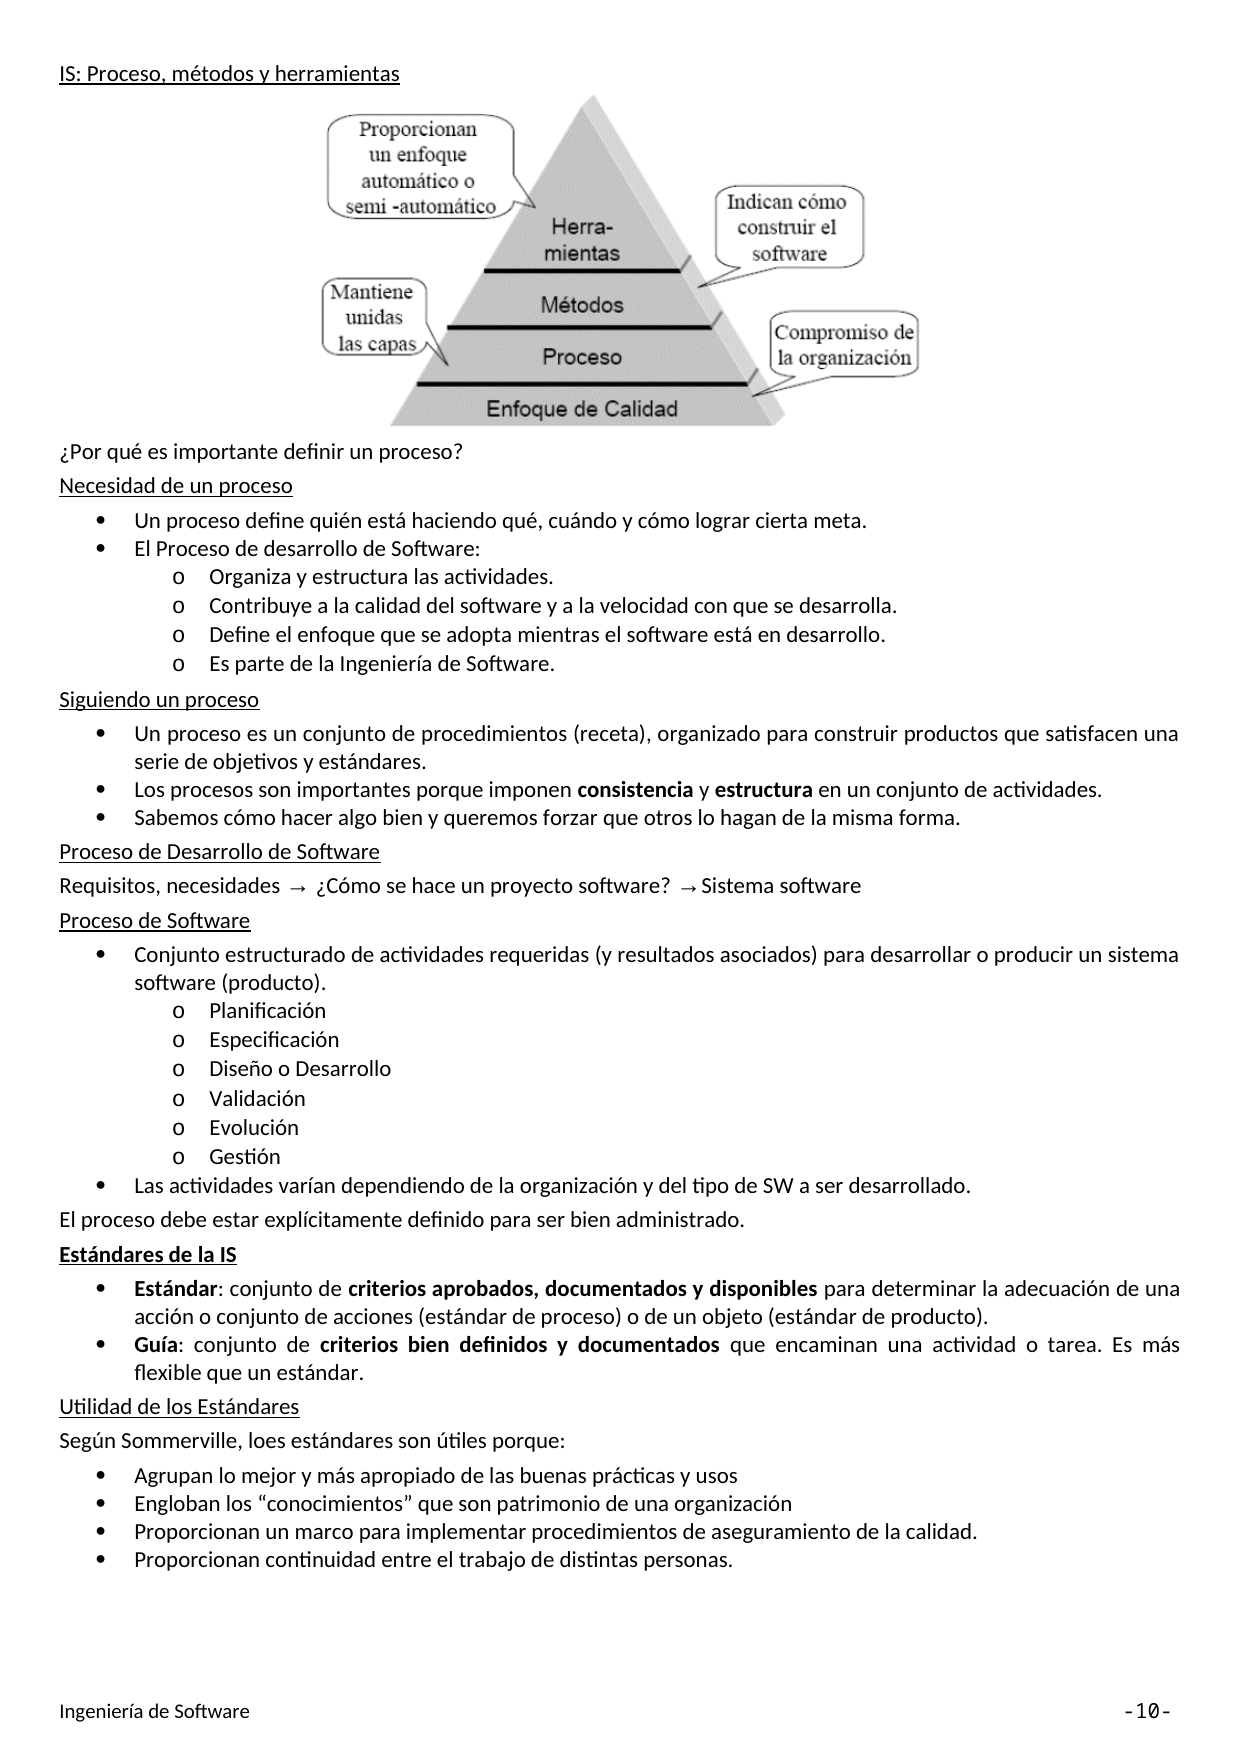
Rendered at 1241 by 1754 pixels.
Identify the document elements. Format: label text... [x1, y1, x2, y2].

list Proporcionan un marco para implementar procedimientos de aseguramiento de la calidad. [97, 1517, 1181, 1545]
list Un proceso es un conjunto de procedimientos (receta), organizado para construir productos que satisfacen una serie de objetivos y estándares. [97, 719, 1181, 775]
list Gestión [172, 1142, 1181, 1171]
text Estándares de la IS [59, 1240, 1181, 1268]
list Organiza y estructura las actividades. [172, 562, 1181, 591]
list Estándar: conjunto de criterios aprobados, documentados y disponibles para determinar la adecuación de una acción o conjunto de acciones (estándar de proceso) o de un objeto (estándar de producto). [97, 1274, 1181, 1330]
list Los procesos son importantes porque imponen consistencia y estructura en un conjunto de actividades. [97, 775, 1181, 803]
text Siguiendo un proceso [59, 685, 1181, 713]
list Especificación [172, 1025, 1181, 1054]
list Guía: conjunto de criterios bien definidos y documentados que encaminan una actividad o tarea. Es más flexible que un estándar. [97, 1330, 1181, 1386]
text Proceso de Desarrollo de Software [59, 837, 1181, 865]
list Engloban los “conocimientos” que son patrimonio de una organización [97, 1489, 1181, 1517]
list Conjunto estructurado de actividades requeridas (y resultados asociados) para desarrollar o producir un sistema software (producto). [97, 940, 1181, 996]
text Según Sommerville, loes estándares son útiles porque: [59, 1427, 1181, 1455]
text Requisitos, necesidades ¿Cómo se hace un proyecto software? Sistema software [59, 872, 1181, 900]
text IS: Proceso, métodos y herramientas [59, 59, 1181, 87]
text El proceso debe estar explícitamente definido para ser bien administrado. [59, 1206, 1181, 1233]
list Es parte de la Ingeniería de Software. [172, 649, 1181, 678]
list Proporcionan continuidad entre el trabajo de distintas personas. [97, 1545, 1181, 1573]
list Sabemos cómo hacer algo bien y queremos forzar que otros lo hagan de la misma forma. [97, 803, 1181, 831]
text ¿Por qué es importante definir un proceso? [59, 437, 1181, 465]
picture [317, 93, 923, 431]
list Define el enfoque que se adopta mientras el software está en desarrollo. [172, 620, 1181, 649]
list Diseño o Desarrollo [172, 1054, 1181, 1084]
text Necesidad de un proceso [59, 472, 1181, 499]
list El Proceso de desarrollo de Software: [97, 534, 1181, 562]
list Planificación [172, 996, 1181, 1025]
list Contribuye a la calidad del software y a la velocidad con que se desarrolla. [172, 591, 1181, 620]
list Las actividades varían dependiendo de la organización y del tipo de SW a ser desarrollado. [97, 1171, 1181, 1199]
list Un proceso define quién está haciendo qué, cuándo y cómo lograr cierta meta. [97, 506, 1181, 534]
list Evolución [172, 1113, 1181, 1142]
text Utilidad de los Estándares [59, 1392, 1181, 1420]
text Proceso de Software [59, 906, 1181, 934]
list Agrupan lo mejor y más apropiado de las buenas prácticas y usos [97, 1461, 1181, 1489]
list Validación [172, 1084, 1181, 1113]
